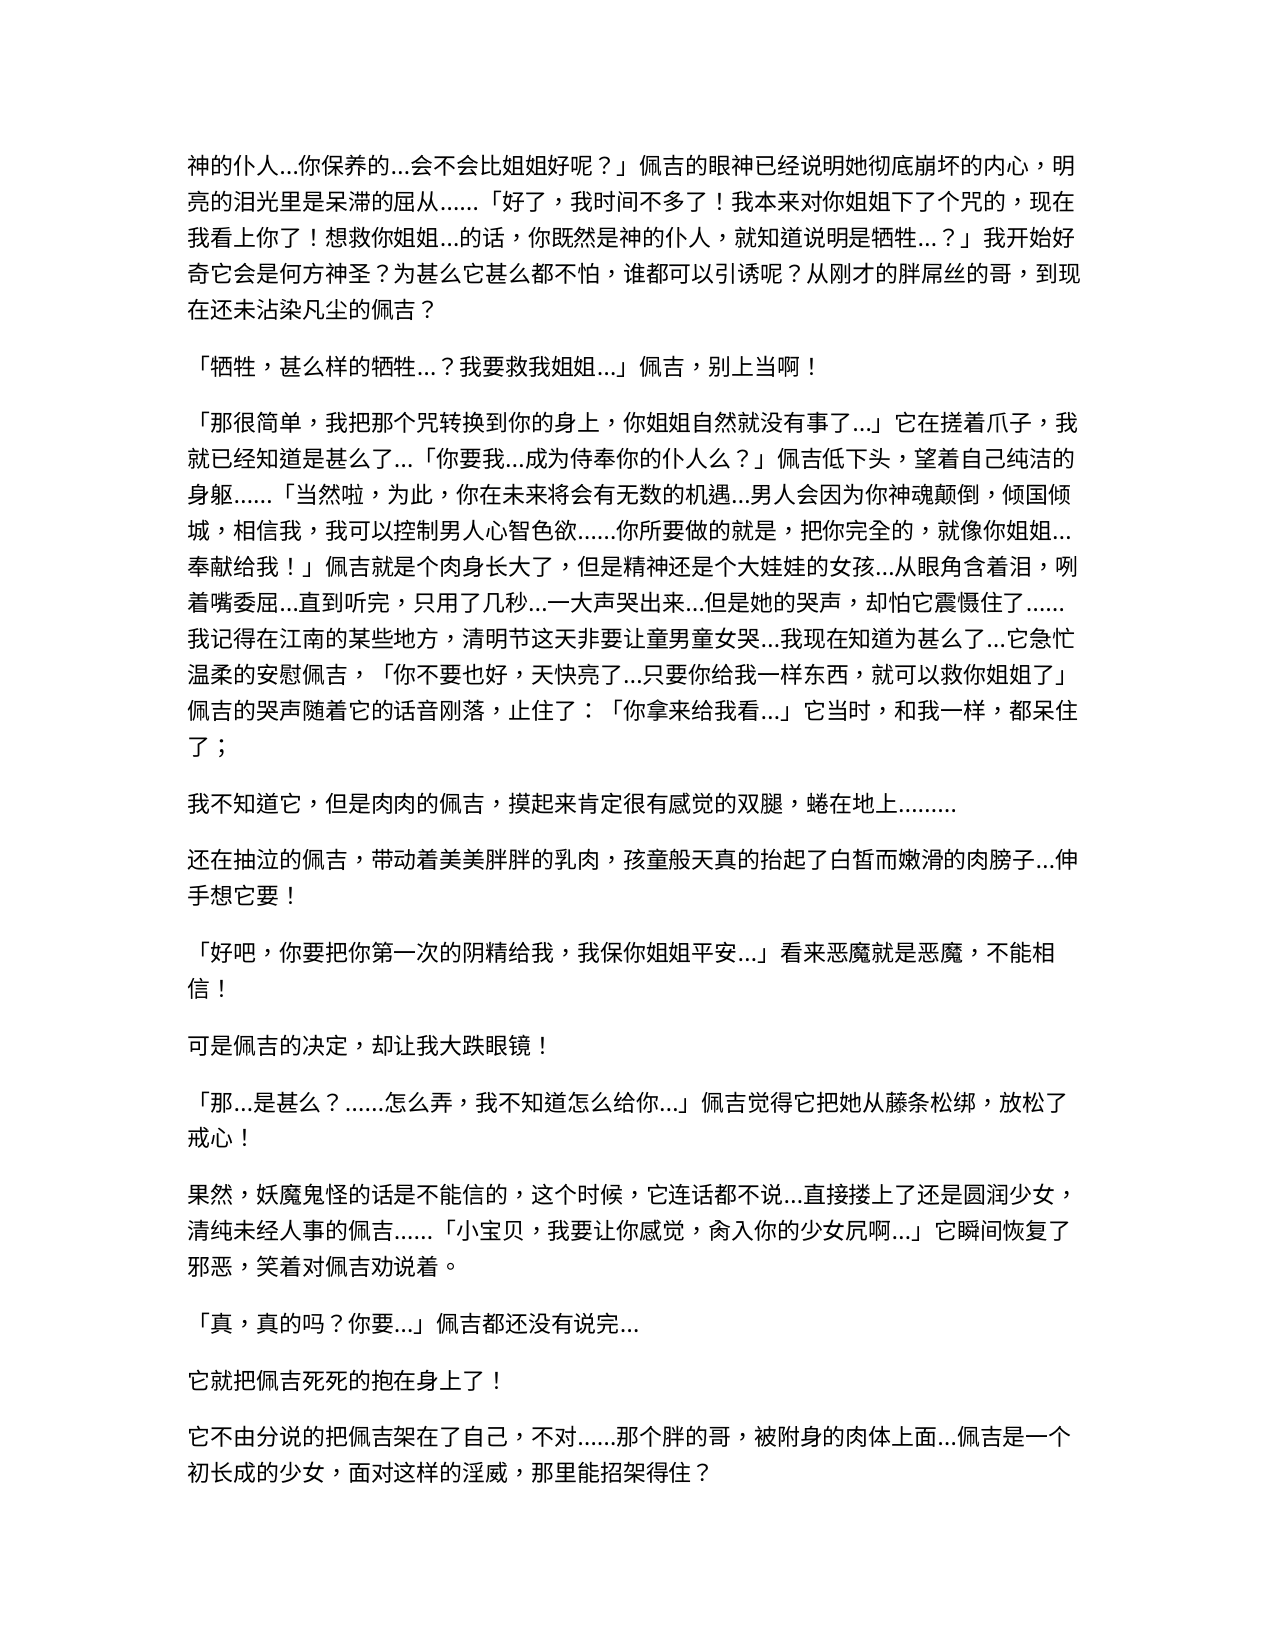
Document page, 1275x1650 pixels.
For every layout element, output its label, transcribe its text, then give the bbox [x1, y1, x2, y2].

text 我不知道它，但是肉肉的佩吉，摸起来肯定很有感觉的双腿，蜷在地上……… [187, 787, 1087, 819]
text 「牺牲，甚么样的牺牲…？我要救我姐姐…」佩吉，别上当啊！ [187, 351, 1087, 382]
text 还在抽泣的佩吉，带动着美美胖胖的乳肉，孩童般天真的抬起了白皙而嫩滑的肉膀子…伸手想它要！ [187, 844, 1087, 911]
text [187, 150, 1087, 325]
text 「那很简单，我把那个咒转换到你的身上，你姐姐自然就没有事了…」它在搓着爪子，我就已经知道是甚么了…「你要我…成为侍奉你的仆人么？」佩吉低下头，望着自己纯洁的身躯……「当然啦，为此，你在未来将会有无数的机遇…男人会因为你神魂颠倒，倾国倾城，相信我，我可以控制男人心智色欲……你所要做的就是，把你完全的，就像你姐姐…奉献给我！」佩吉就是个肉身长大了，但是精神还是个大娃娃的女孩…从眼角含着泪，咧着嘴委屈…直到听完，只用了几秒…一大声哭出来…但是她的哭声，却怕它震慑住了……我记得在江南的某些地方，清明节这天非要让童男童女哭…我现在知道为甚么了…它急忙温柔的安慰佩吉，「你不要也好，天快亮了…只要你给我一样东西，就可以救你姐姐了」佩吉的哭声随着它的话音刚落，止住了：「你拿来给我看…」它当时，和我一样，都呆住了； [187, 407, 1087, 762]
text 可是佩吉的决定，却让我大跌眼镜！ [187, 1030, 1087, 1061]
text 「好吧，你要把你第一次的阴精给我，我保你姐姐平安…」看来恶魔就是恶魔，不能相信！ [187, 937, 1087, 1004]
text 它就把佩吉死死的抱在身上了！ [187, 1364, 1087, 1396]
text 「那…是甚么？……怎么弄，我不知道怎么给你…」佩吉觉得它把她从藤条松绑，放松了戒心！ [187, 1086, 1087, 1154]
text 果然，妖魔鬼怪的话是不能信的，这个时候，它连话都不说…直接搂上了还是圆润少女，清纯未经人事的佩吉……「小宝贝，我要让你感觉，肏入你的少女凥啊…」它瞬间恢复了邪恶，笑着对佩吉劝说着。 [187, 1179, 1087, 1282]
text 它不由分说的把佩吉架在了自己，不对……那个胖的哥，被附身的肉体上面…佩吉是一个初长成的少女，面对这样的淫威，那里能招架得住？ [187, 1421, 1087, 1488]
text 「真，真的吗？你要…」佩吉都还没有说完… [187, 1308, 1087, 1339]
